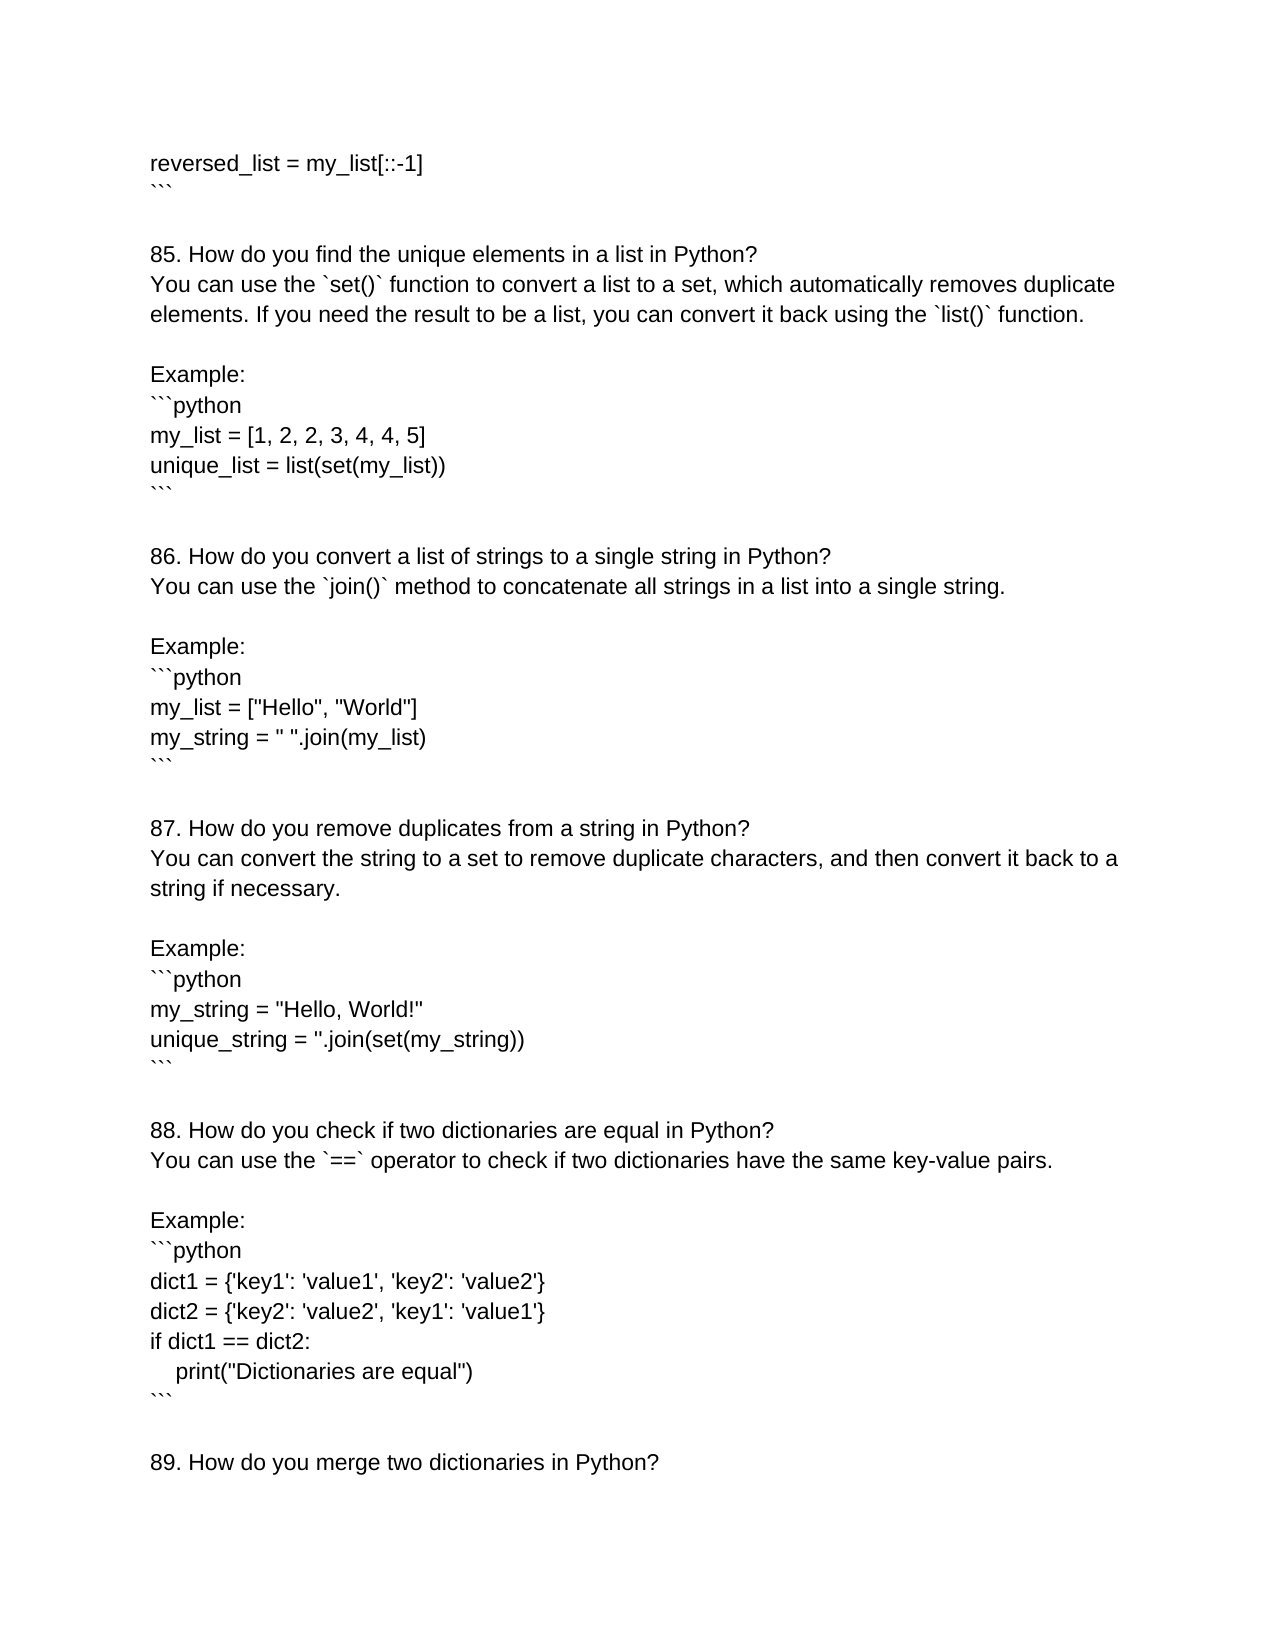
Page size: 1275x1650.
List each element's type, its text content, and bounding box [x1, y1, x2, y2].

text You can use the `==` operator to check if two dictionaries have the same key-value pairs. [150, 1147, 1125, 1173]
text ``` [150, 1388, 1125, 1415]
text ```python [150, 663, 1125, 690]
text Example: [150, 1207, 1125, 1234]
text 88. How do you check if two dictionaries are equal in Python? [150, 1117, 1125, 1143]
text dict1 = {'key1': 'value1', 'key2': 'value2'} [150, 1268, 1125, 1294]
text You can use the `set()` function to convert a list to a set, which automatically removes duplicate elements. If you need the result to be a list, you can convert it back using the `list()` function. [150, 271, 1125, 327]
text my_list = ["Hello", "World"] [150, 694, 1125, 720]
text ```python [150, 966, 1125, 992]
text ``` [150, 180, 1125, 207]
text You can use the `join()` method to concatenate all strings in a list into a single string. [150, 573, 1125, 599]
text 85. How do you find the unique elements in a list in Python? [150, 241, 1125, 267]
text print("Dictionaries are equal") [150, 1358, 1125, 1385]
text ``` [150, 754, 1125, 781]
text Example: [150, 361, 1125, 388]
text dict2 = {'key2': 'value2', 'key1': 'value1'} [150, 1298, 1125, 1324]
text reversed_list = my_list[::-1] [150, 150, 1125, 176]
text 86. How do you convert a list of strings to a single string in Python? [150, 543, 1125, 569]
text 89. How do you merge two dictionaries in Python? [150, 1449, 1125, 1475]
text ``` [150, 482, 1125, 509]
text unique_list = list(set(my_list)) [150, 452, 1125, 478]
text if dict1 == dict2: [150, 1328, 1125, 1354]
text 87. How do you remove duplicates from a string in Python? [150, 814, 1125, 841]
text Example: [150, 935, 1125, 962]
text You can convert the string to a set to remove duplicate characters, and then convert it back to a string if necessary. [150, 845, 1125, 901]
text Example: [150, 633, 1125, 660]
text my_string = "Hello, World!" [150, 996, 1125, 1022]
text ``` [150, 1056, 1125, 1083]
text my_string = " ".join(my_list) [150, 724, 1125, 750]
text ```python [150, 1237, 1125, 1264]
text my_list = [1, 2, 2, 3, 4, 4, 5] [150, 422, 1125, 448]
text unique_string = ''.join(set(my_string)) [150, 1026, 1125, 1052]
text ```python [150, 392, 1125, 418]
